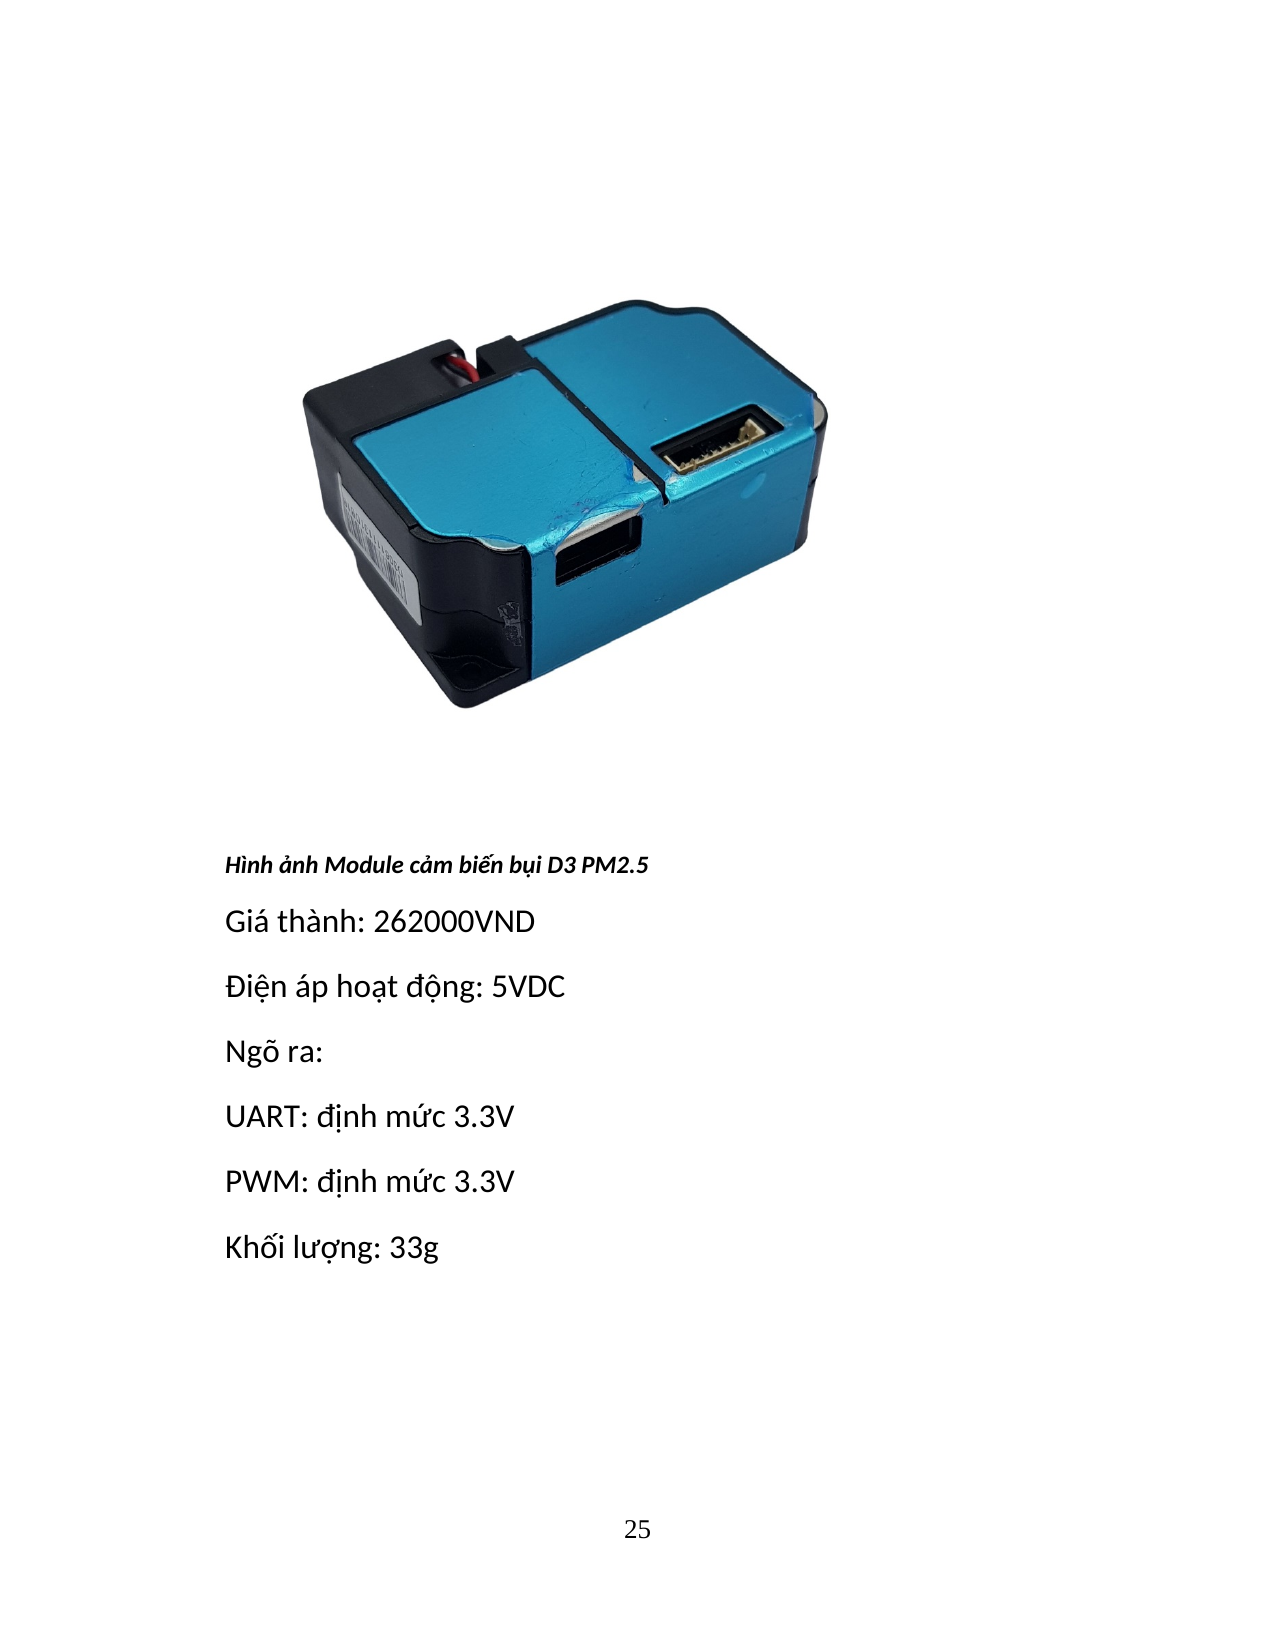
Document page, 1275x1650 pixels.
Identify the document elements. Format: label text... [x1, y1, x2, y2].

picture [225, 150, 905, 830]
text Điện áp hoạt động: 5VDC [225, 965, 1125, 1006]
text Hình ảnh Module cảm biến bụi D3 PM2.5 [225, 850, 1125, 880]
text Giá thành: 262000VND [225, 899, 1125, 940]
text Khối lượng: 33g [225, 1226, 1125, 1266]
text Ngõ ra: [225, 1030, 1125, 1071]
text PWM: định mức 3.3V [225, 1160, 1125, 1201]
text UART: định mức 3.3V [225, 1095, 1125, 1136]
